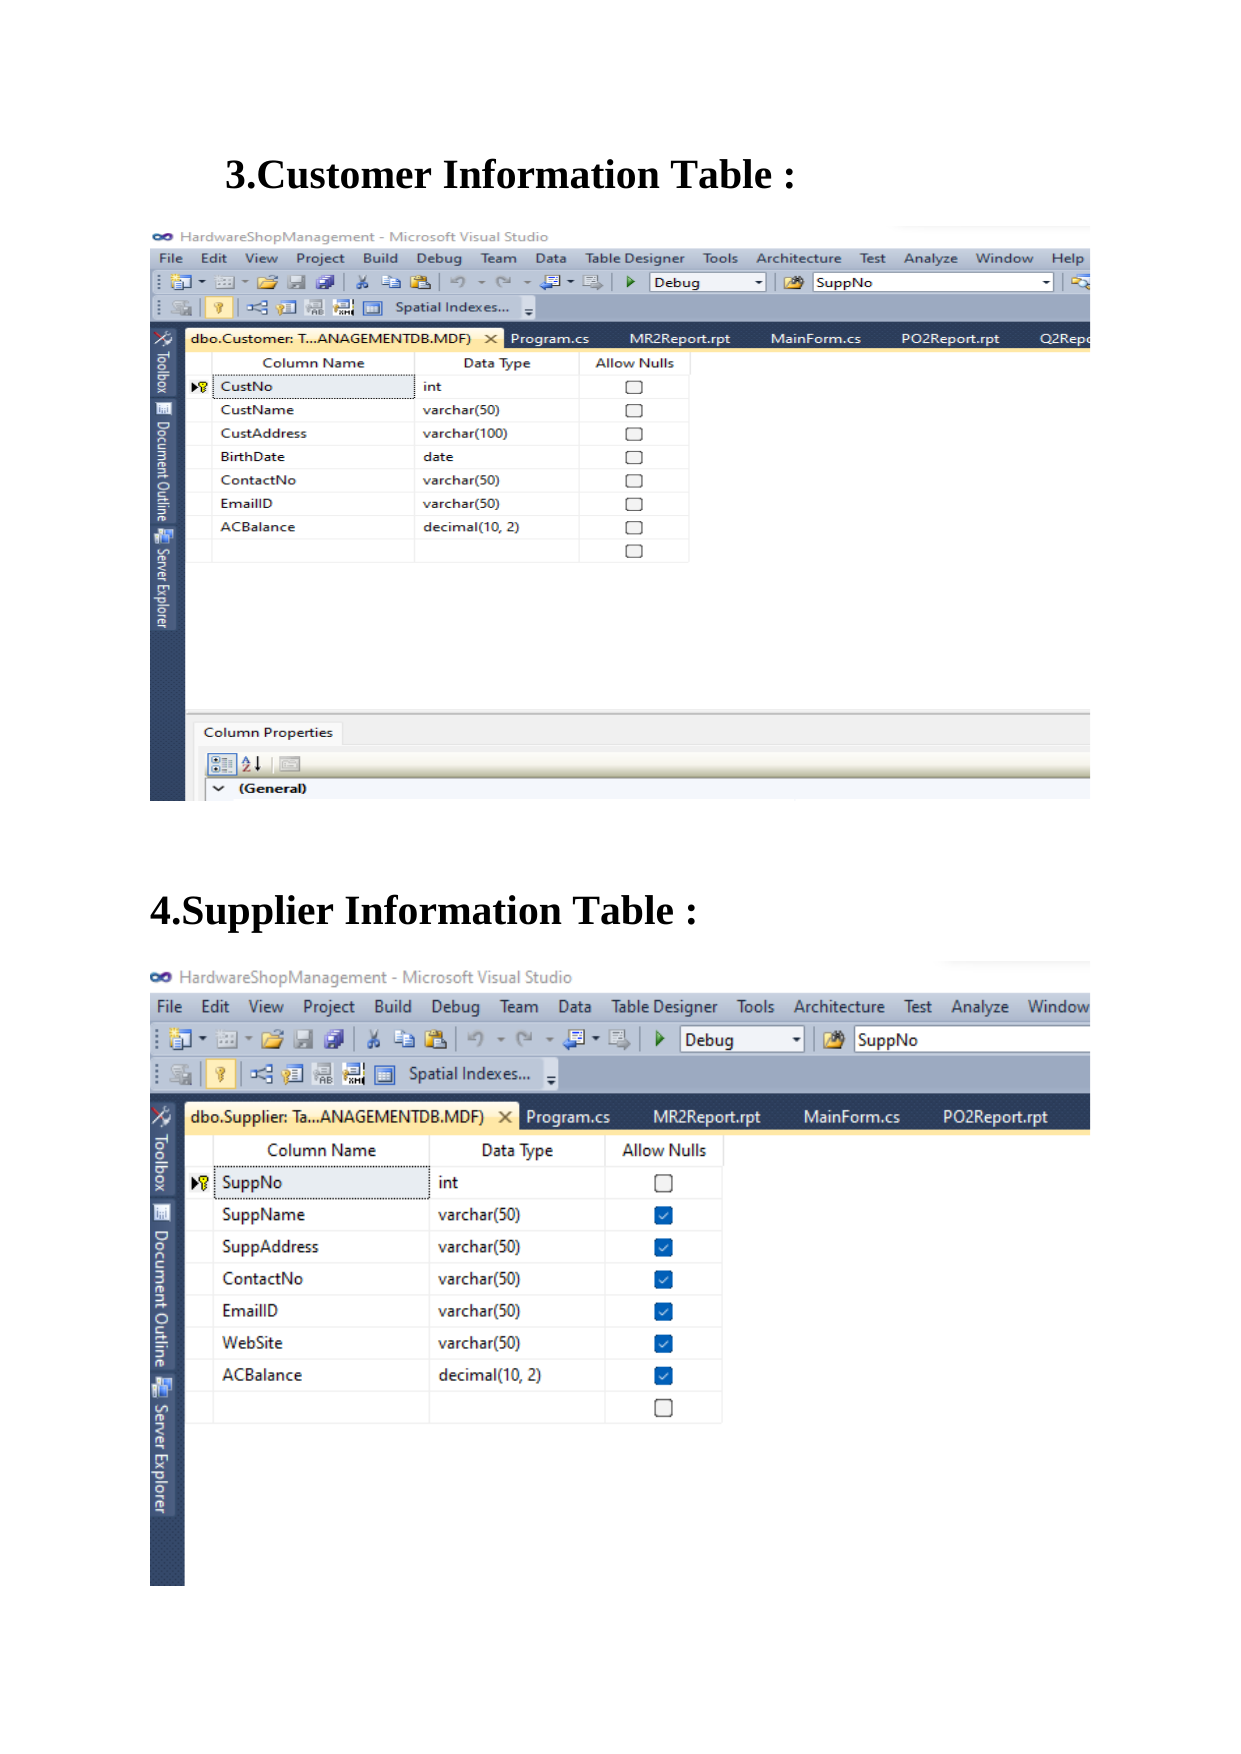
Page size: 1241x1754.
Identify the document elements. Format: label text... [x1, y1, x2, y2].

text 4.Supplier Information Table : [150, 885, 1090, 933]
list 3.Customer Information Table : [225, 150, 1090, 198]
picture [150, 226, 1091, 801]
picture [150, 961, 1091, 1586]
